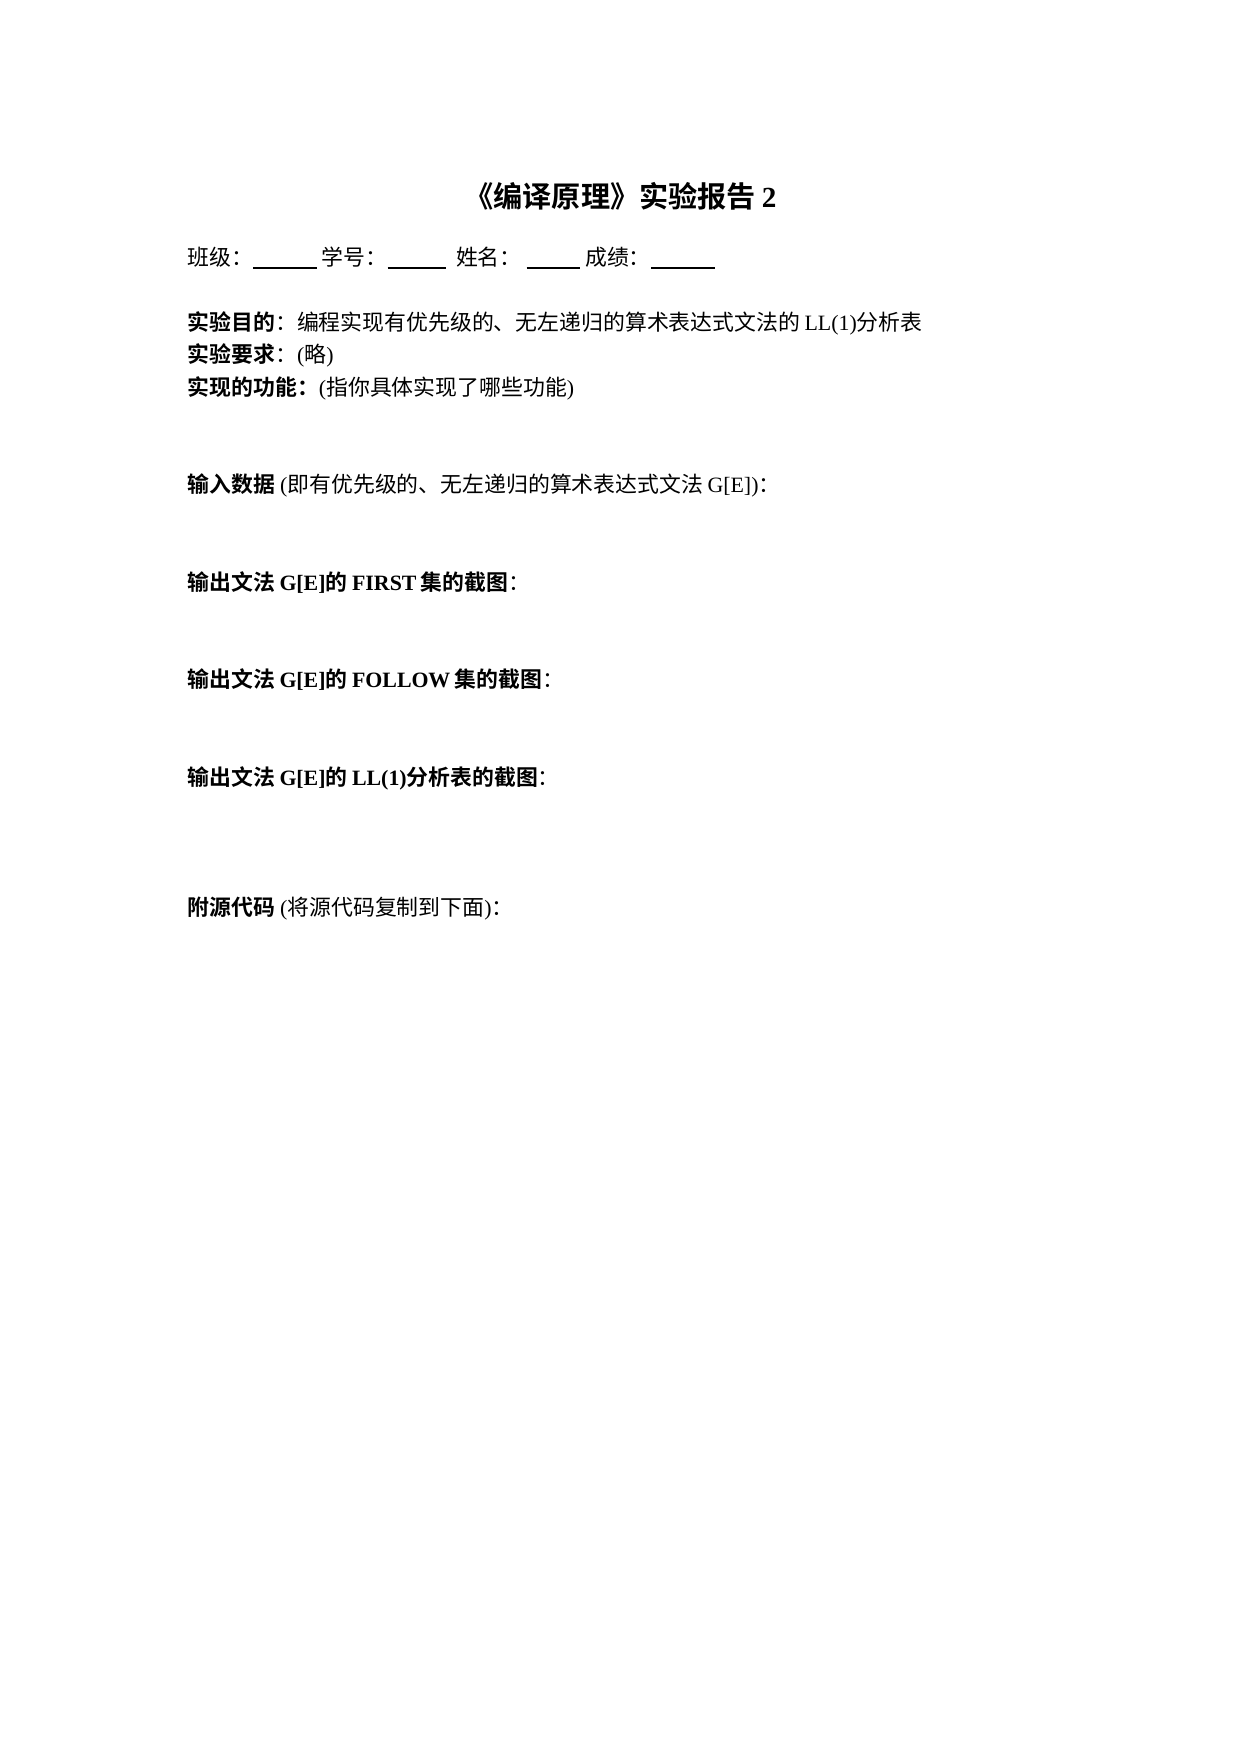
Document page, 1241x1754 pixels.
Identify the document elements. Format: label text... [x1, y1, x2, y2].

text 输出文法G[E]的FIRST集的截图： [187, 564, 1053, 597]
text 输出文法G[E]的LL(1)分析表的截图： [187, 759, 1053, 792]
text 实现的功能：(指你具体实现了哪些功能) [187, 369, 1053, 402]
text 输出文法G[E]的FOLLOW集的截图： [187, 662, 1053, 694]
text 班级： 学号： 姓名： 成绩： [187, 239, 1053, 272]
text 输入数据 (即有优先级的、无左递归的算术表达式文法G[E])： [187, 467, 1053, 499]
text 附源代码 (将源代码复制到下面)： [187, 889, 1053, 922]
text 实验目的：编程实现有优先级的、无左递归的算术表达式文法的LL(1)分析表 [187, 304, 1053, 337]
text 《编译原理》实验报告2 [187, 162, 1053, 227]
text 实验要求：(略) [187, 337, 1053, 369]
